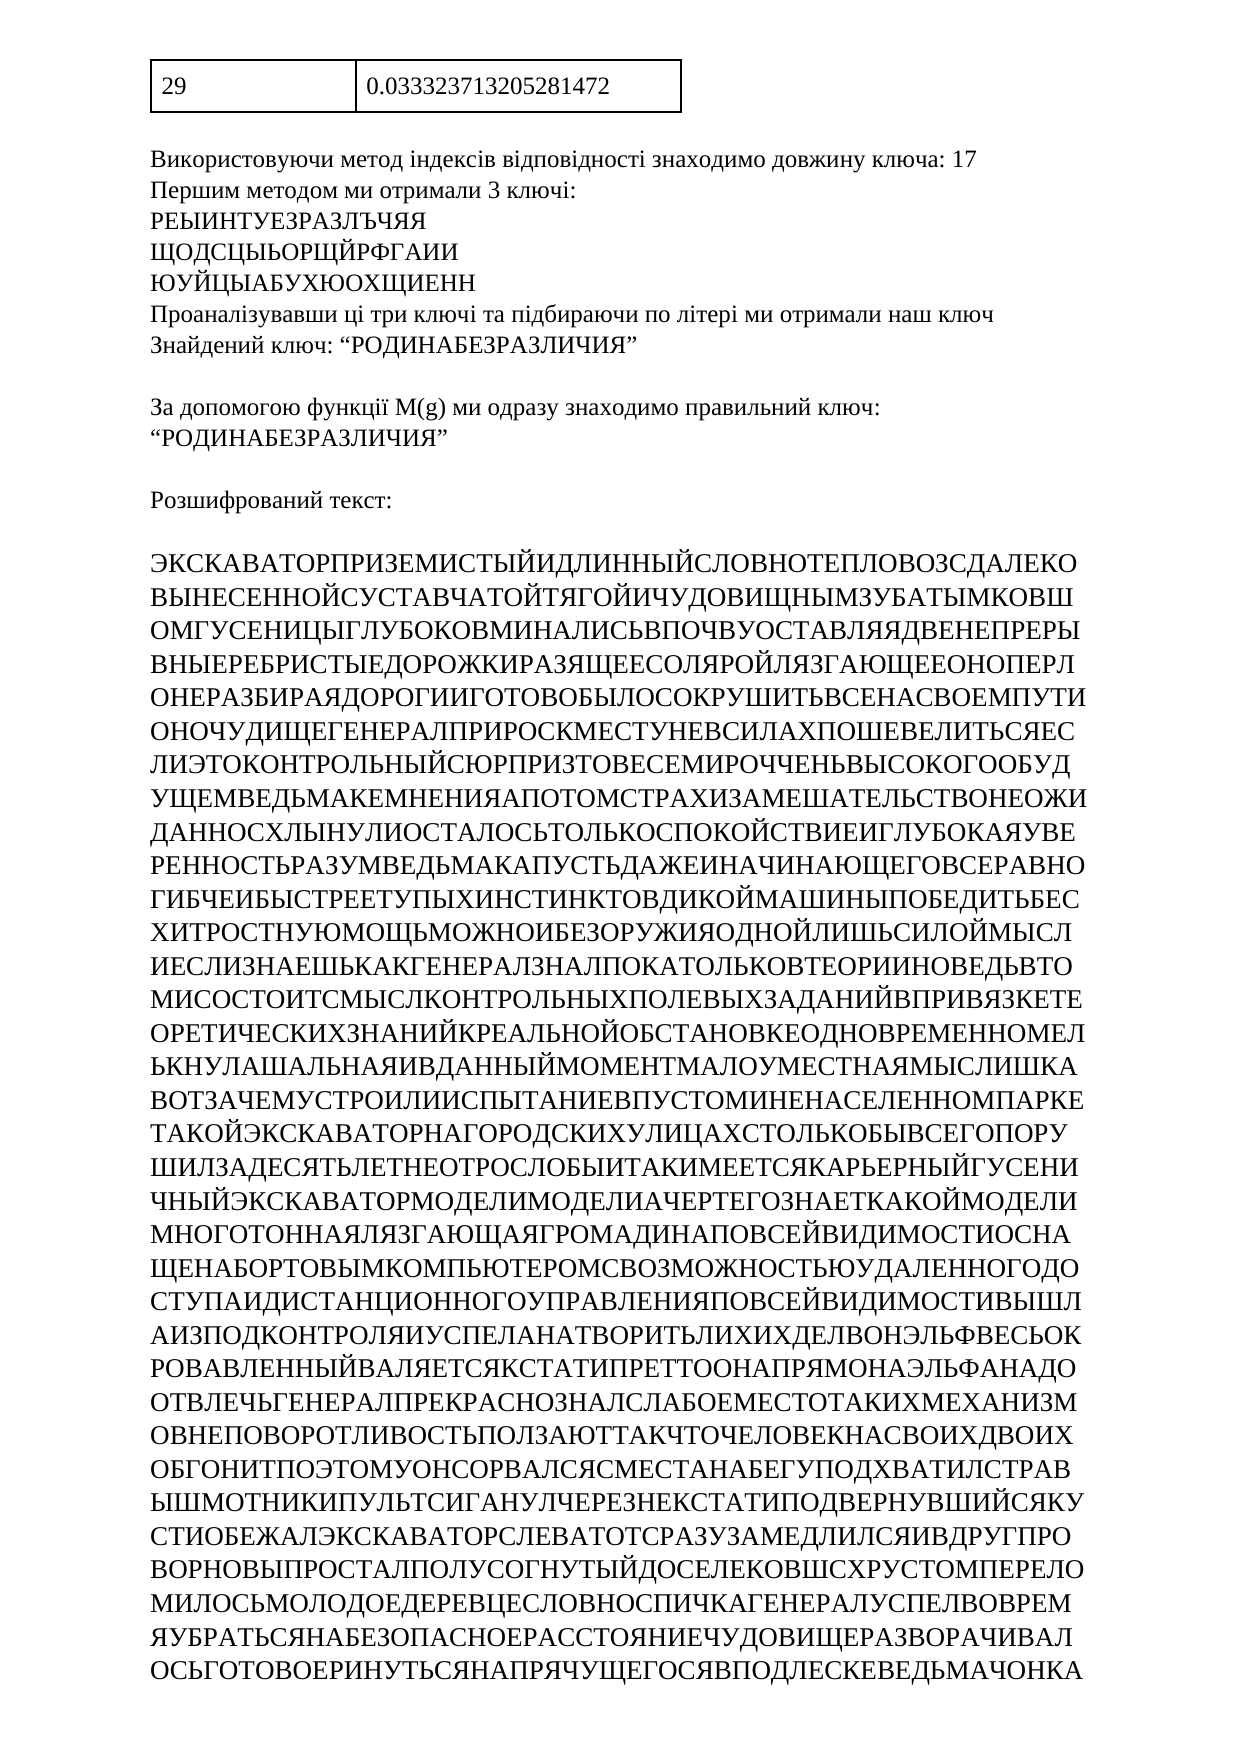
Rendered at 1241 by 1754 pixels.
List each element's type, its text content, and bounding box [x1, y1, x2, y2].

table_cell 29 [152, 61, 355, 111]
text За допомогою функції M(g) ми одразу знаходимо правильний ключ: [150, 392, 1090, 421]
text Розшифрований текст: [150, 485, 1090, 514]
text Проаналізувавши ці три ключі та підбираючи по літері ми отримали наш ключ [150, 299, 1090, 328]
text РЕЫИНТУЕЗРАЗЛЪЧЯЯ [150, 206, 1090, 234]
text Використовуючи метод індексів відповідності знаходимо довжину ключа: 17 [150, 144, 1090, 172]
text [150, 547, 1090, 1685]
text “РОДИНАБЕЗРАЗЛИЧИЯ” [150, 423, 1090, 452]
table_cell 0.033323713205281472 [357, 61, 680, 111]
text ЩОДСЦЫЬОРЩЙРФГАИИ [150, 237, 1090, 266]
text Першим методом ми отримали 3 ключі: [150, 175, 1090, 203]
text Знайдений ключ: “РОДИНАБЕЗРАЗЛИЧИЯ” [150, 330, 1090, 359]
text ЮУЙЦЫАБУХЮОХЩИЕНН [150, 268, 1090, 297]
